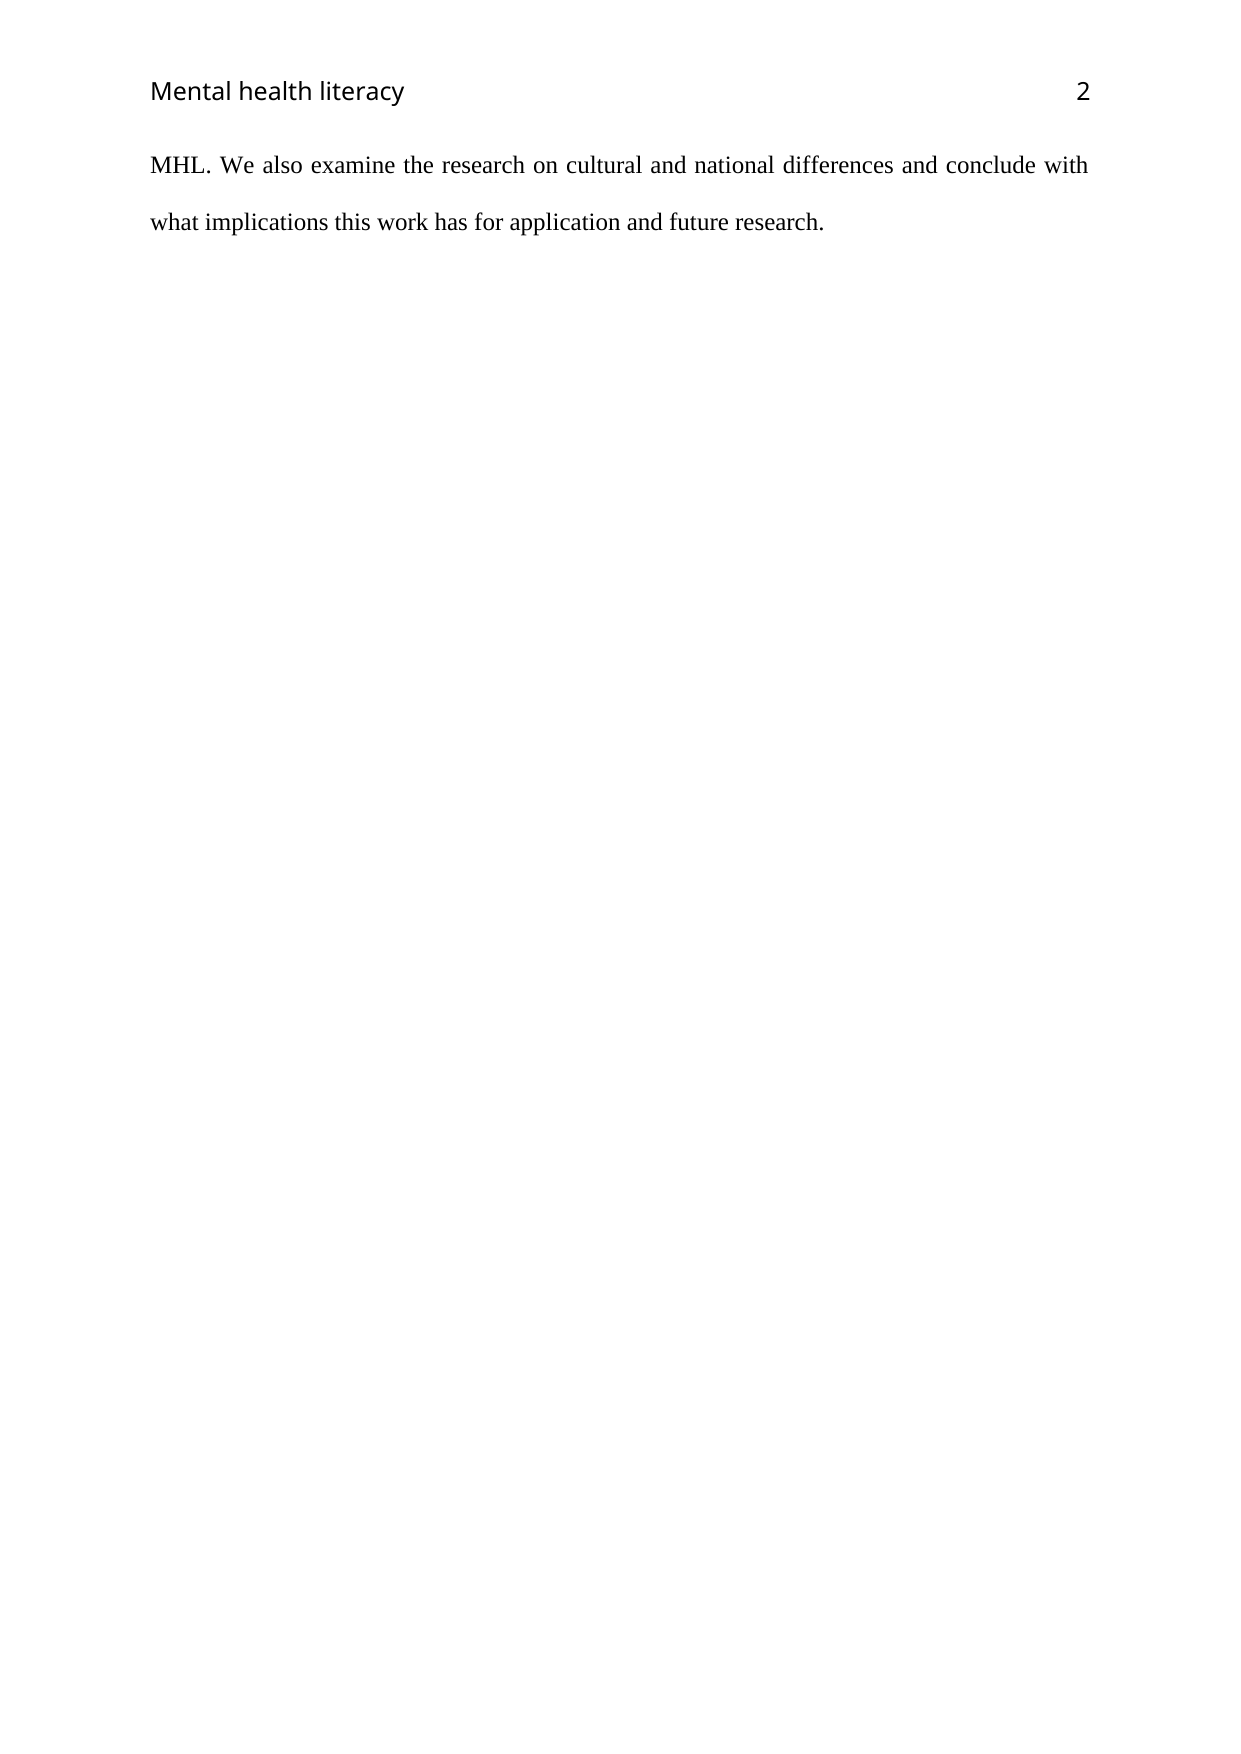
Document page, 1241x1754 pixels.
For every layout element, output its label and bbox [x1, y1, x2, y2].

text [150, 150, 1090, 236]
